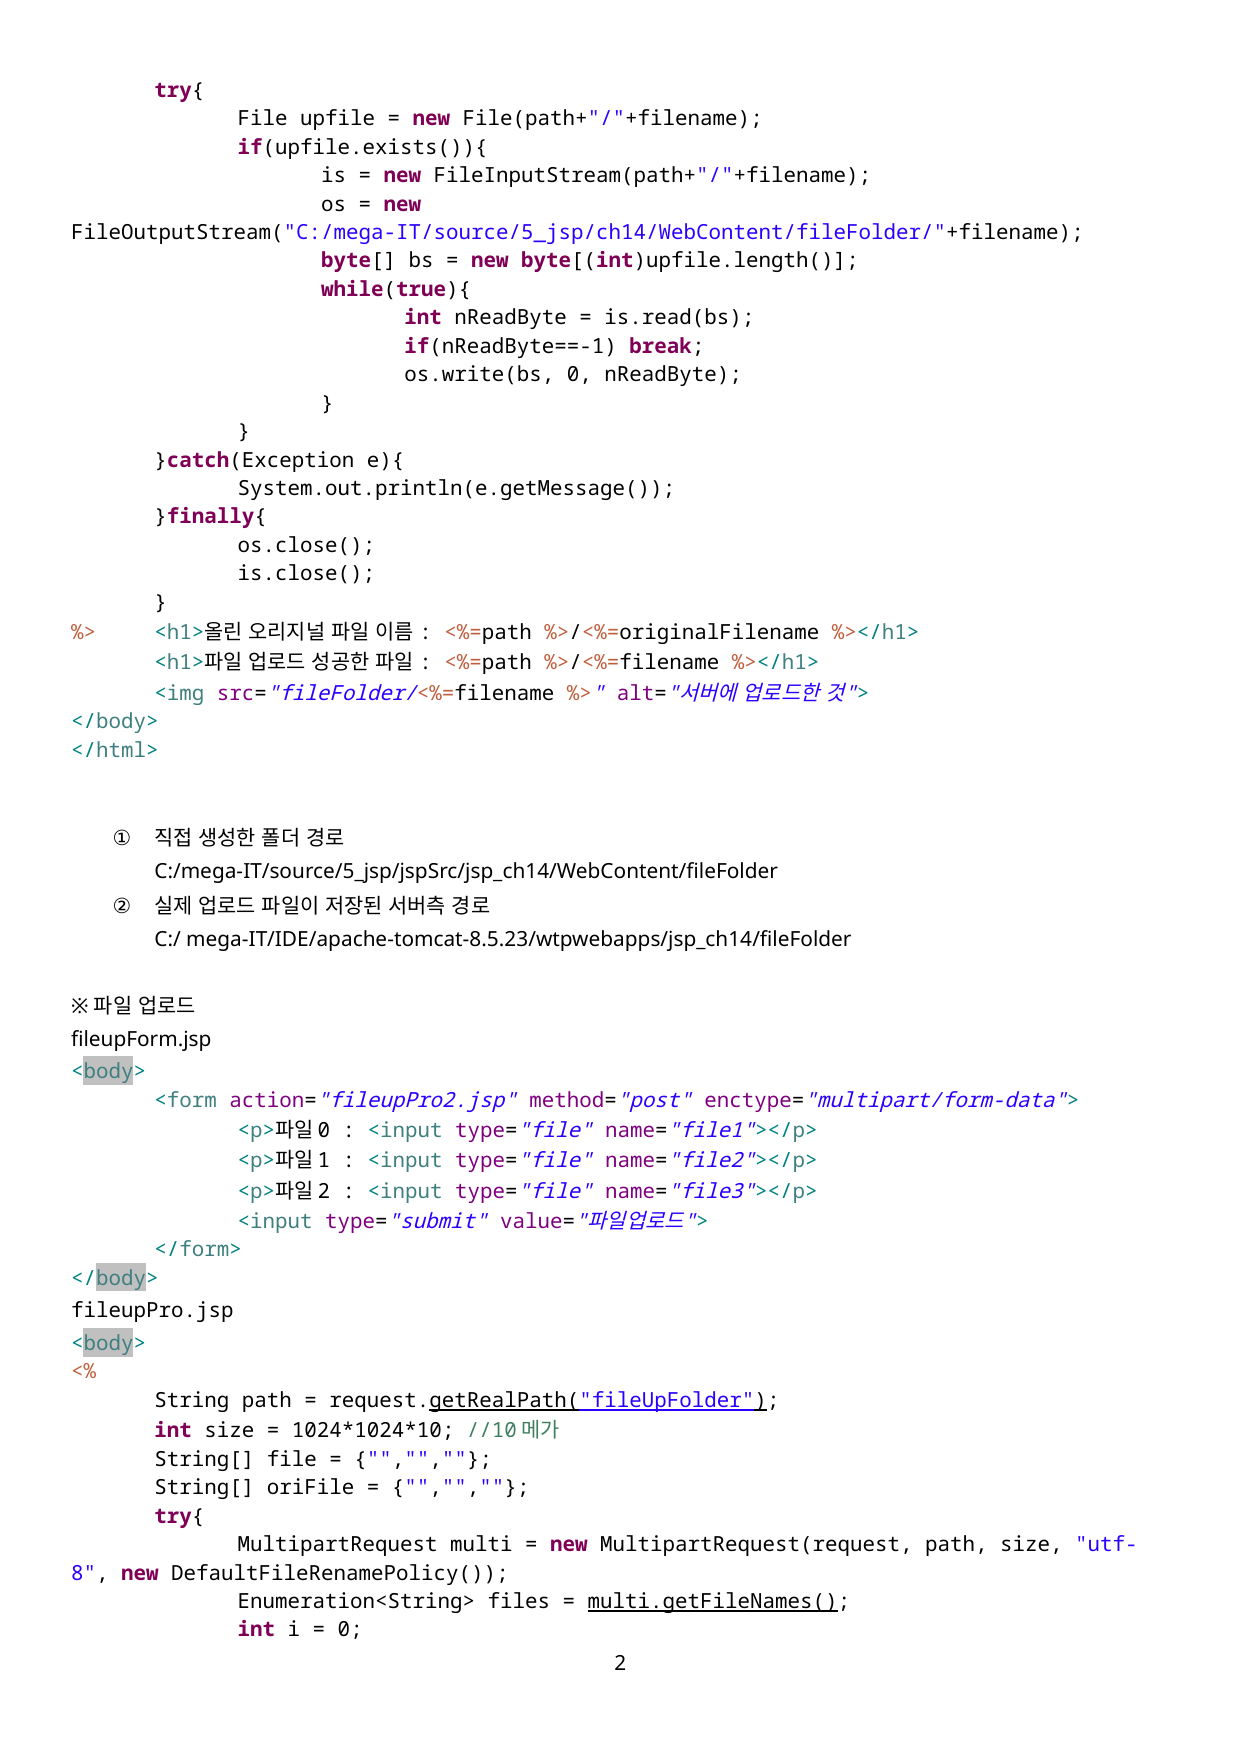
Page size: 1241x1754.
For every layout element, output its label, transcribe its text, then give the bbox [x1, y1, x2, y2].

text int nReadByte = is.read(bs); [71, 302, 1169, 331]
text C:/ mega-IT/IDE/apache-tomcat-8.5.23/wtpwebapps/jsp_ch14/fileFolder [154, 924, 1169, 952]
text Enumeration<String> files = multi.getFileNames(); [71, 1586, 1169, 1614]
text int i = 0; [71, 1614, 1169, 1643]
text <body> [133, 1328, 1169, 1357]
text int size = 1024*1024*10; //10메가 [71, 1413, 1169, 1444]
text </body> [71, 1263, 96, 1291]
text ※ 파일 업로드 [71, 989, 1169, 1019]
text </html> [71, 735, 1169, 763]
text os.write(bs, 0, nReadByte); [71, 359, 1169, 388]
text <p>파일0 : <input type="file" name="file1"></p> [71, 1113, 1169, 1144]
text if(nReadByte==-1) break; [71, 331, 1169, 359]
text is = new FileInputStream(path+"/"+filename); [71, 160, 1169, 189]
list 직접 생성한 폴더 경로 [112, 822, 1169, 852]
text </body> [146, 1263, 1169, 1291]
text fileupForm.jsp [71, 1024, 1169, 1052]
text }finally{ [71, 502, 1169, 530]
text <% [71, 1357, 1169, 1385]
text while(true){ [71, 274, 1169, 302]
text if(upfile.exists()){ [71, 132, 1169, 160]
text } [71, 416, 1169, 445]
text } [71, 587, 1169, 615]
text String[] oriFile = {"","",""}; [71, 1472, 1169, 1501]
text }catch(Exception e){ [71, 445, 1169, 473]
text </body> [71, 706, 1169, 735]
text } [71, 388, 1169, 416]
text C:/mega-IT/source/5_jsp/jspSrc/jsp_ch14/WebContent/fileFolder [154, 856, 1169, 885]
text String[] file = {"","",""}; [71, 1444, 1169, 1472]
text <img src="fileFolder/<%=filename %>" alt="서버에 업로드한 것"> [71, 676, 1169, 706]
text <body> [133, 1056, 1169, 1085]
text try{ [71, 1501, 1169, 1529]
text <input type="submit" value="파일업로드"> [71, 1204, 1169, 1234]
text <p>파일2 : <input type="file" name="file3"></p> [71, 1174, 1169, 1204]
text System.out.println(e.getMessage()); [71, 473, 1169, 502]
text MultipartRequest multi = new MultipartRequest(request, path, size, "utf-8", new DefaultFileRenamePolicy()); [71, 1529, 1169, 1586]
text is.close(); [71, 558, 1169, 587]
text <p>파일1 : <input type="file" name="file2"></p> [71, 1144, 1169, 1174]
text File upfile = new File(path+"/"+filename); [71, 103, 1169, 132]
text %> <h1>올린 오리지널 파일 이름 : <%=path %>/<%=originalFilename %></h1> [71, 615, 1169, 646]
text <h1>파일 업로드 성공한 파일 : <%=path %>/<%=filename %></h1> [71, 646, 1169, 676]
text </form> [71, 1234, 1169, 1263]
text <form action="fileupPro2.jsp" method="post" enctype="multipart/form-data"> [71, 1085, 1169, 1113]
text fileupPro.jsp [71, 1296, 1169, 1324]
list 실제 업로드 파일이 저장된 서버측 경로 [112, 889, 1169, 919]
text String path = request.getRealPath("fileUpFolder"); [71, 1385, 1169, 1413]
text os.close(); [71, 530, 1169, 558]
text try{ [71, 75, 1169, 103]
text os = new FileOutputStream("C:/mega-IT/source/5_jsp/ch14/WebContent/fileFolder/"+filename); [71, 189, 1169, 246]
text byte[] bs = new byte[(int)upfile.length()]; [71, 246, 1169, 274]
